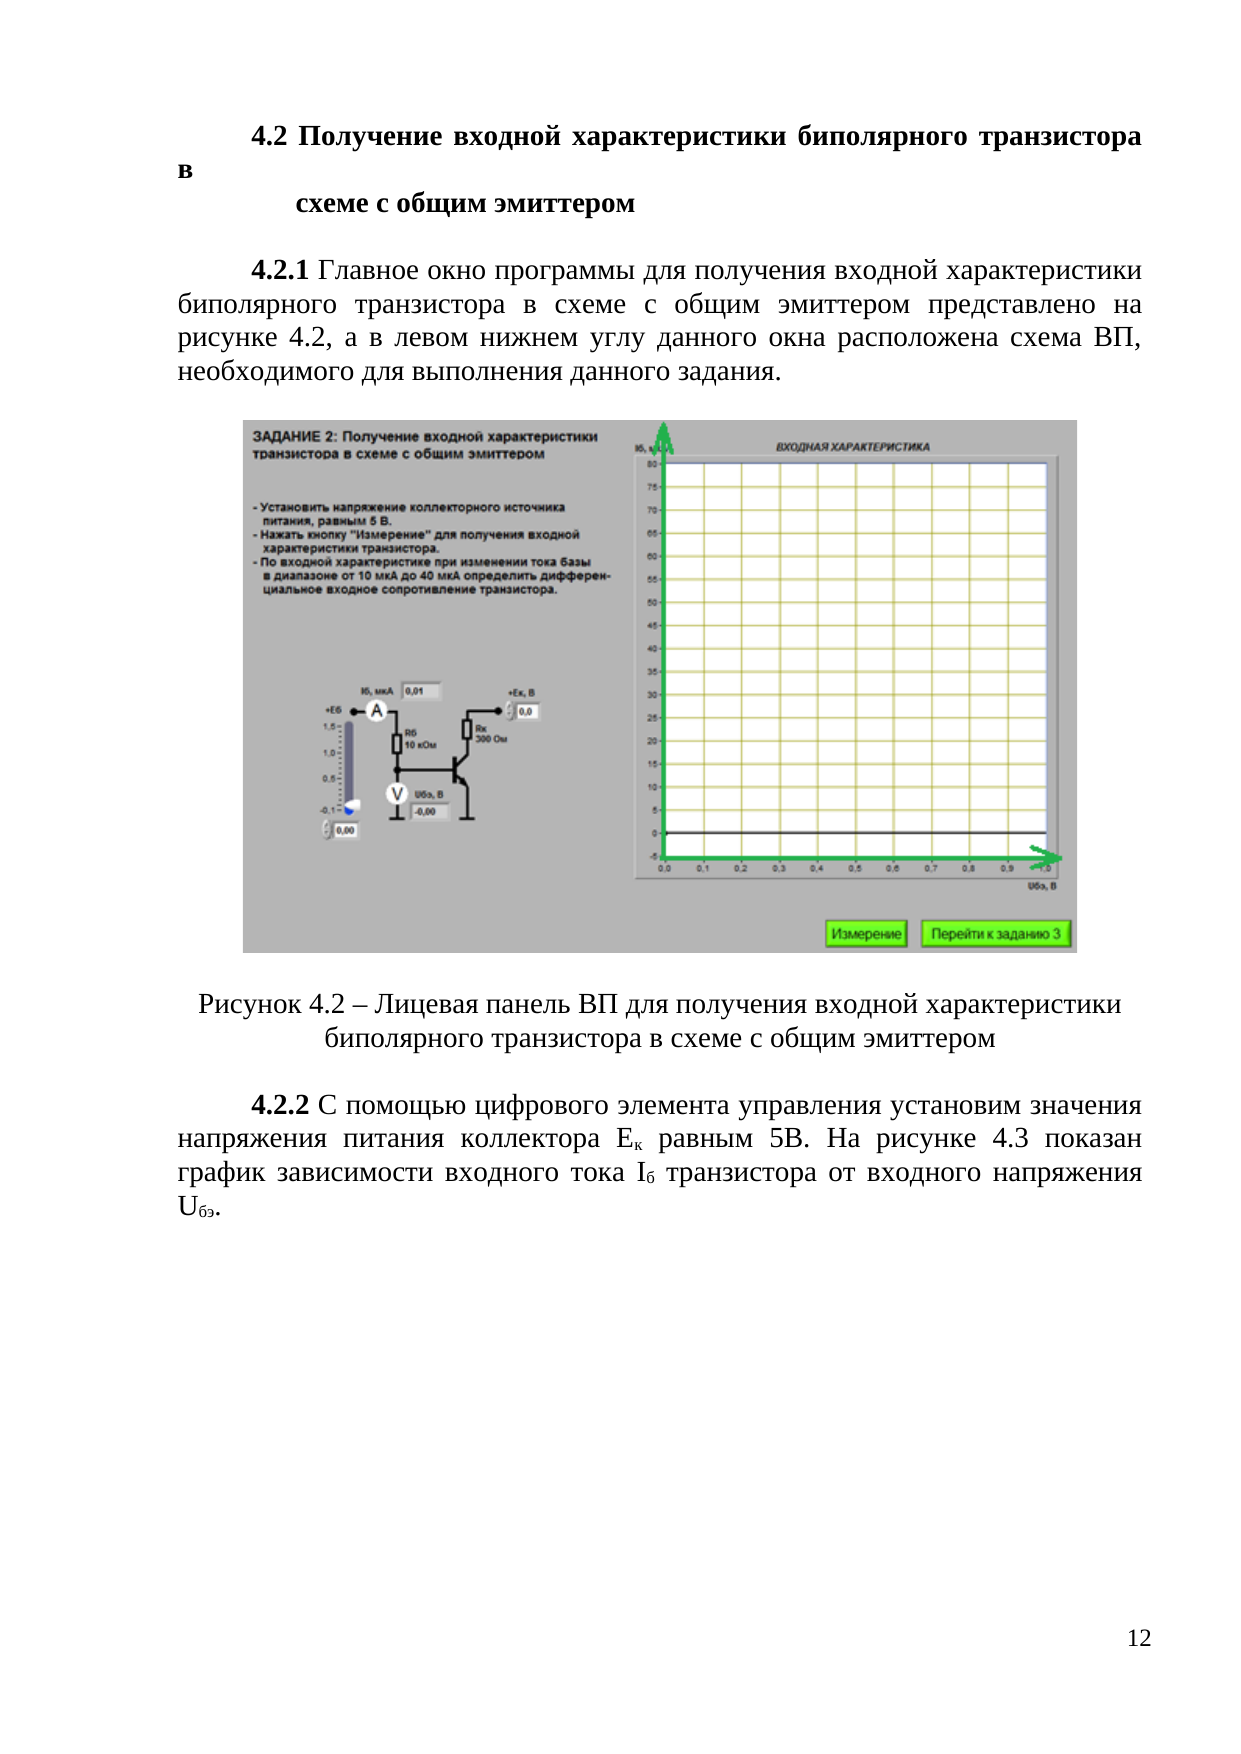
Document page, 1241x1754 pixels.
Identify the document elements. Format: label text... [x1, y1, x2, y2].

text 4.2 Получение входной характеристики биполярного транзистора в [177, 118, 1143, 185]
text схеме с общим эмиттером [222, 185, 1143, 219]
text Рисунок 4.2 – Лицевая панель ВП для получения входной характеристики биполярного транзистора в схеме с общим эмиттером [177, 986, 1143, 1053]
picture [242, 420, 1078, 953]
text 4.2.1 Главное окно программы для получения входной характеристики биполярного транзистора в схеме с общим эмиттером представлено на рисунке 4.2, а в левом нижнем углу данного окна расположена схема ВП, необходимого для выполнения данного задания. [177, 252, 1143, 386]
text 4.2.2 С помощью цифрового элемента управления установим значения напряжения питания коллектора Ек равным 5В. На рисунке 4.3 показан график зависимости входного тока Iб транзистора от входного напряжения Uбэ. [177, 1087, 1143, 1221]
